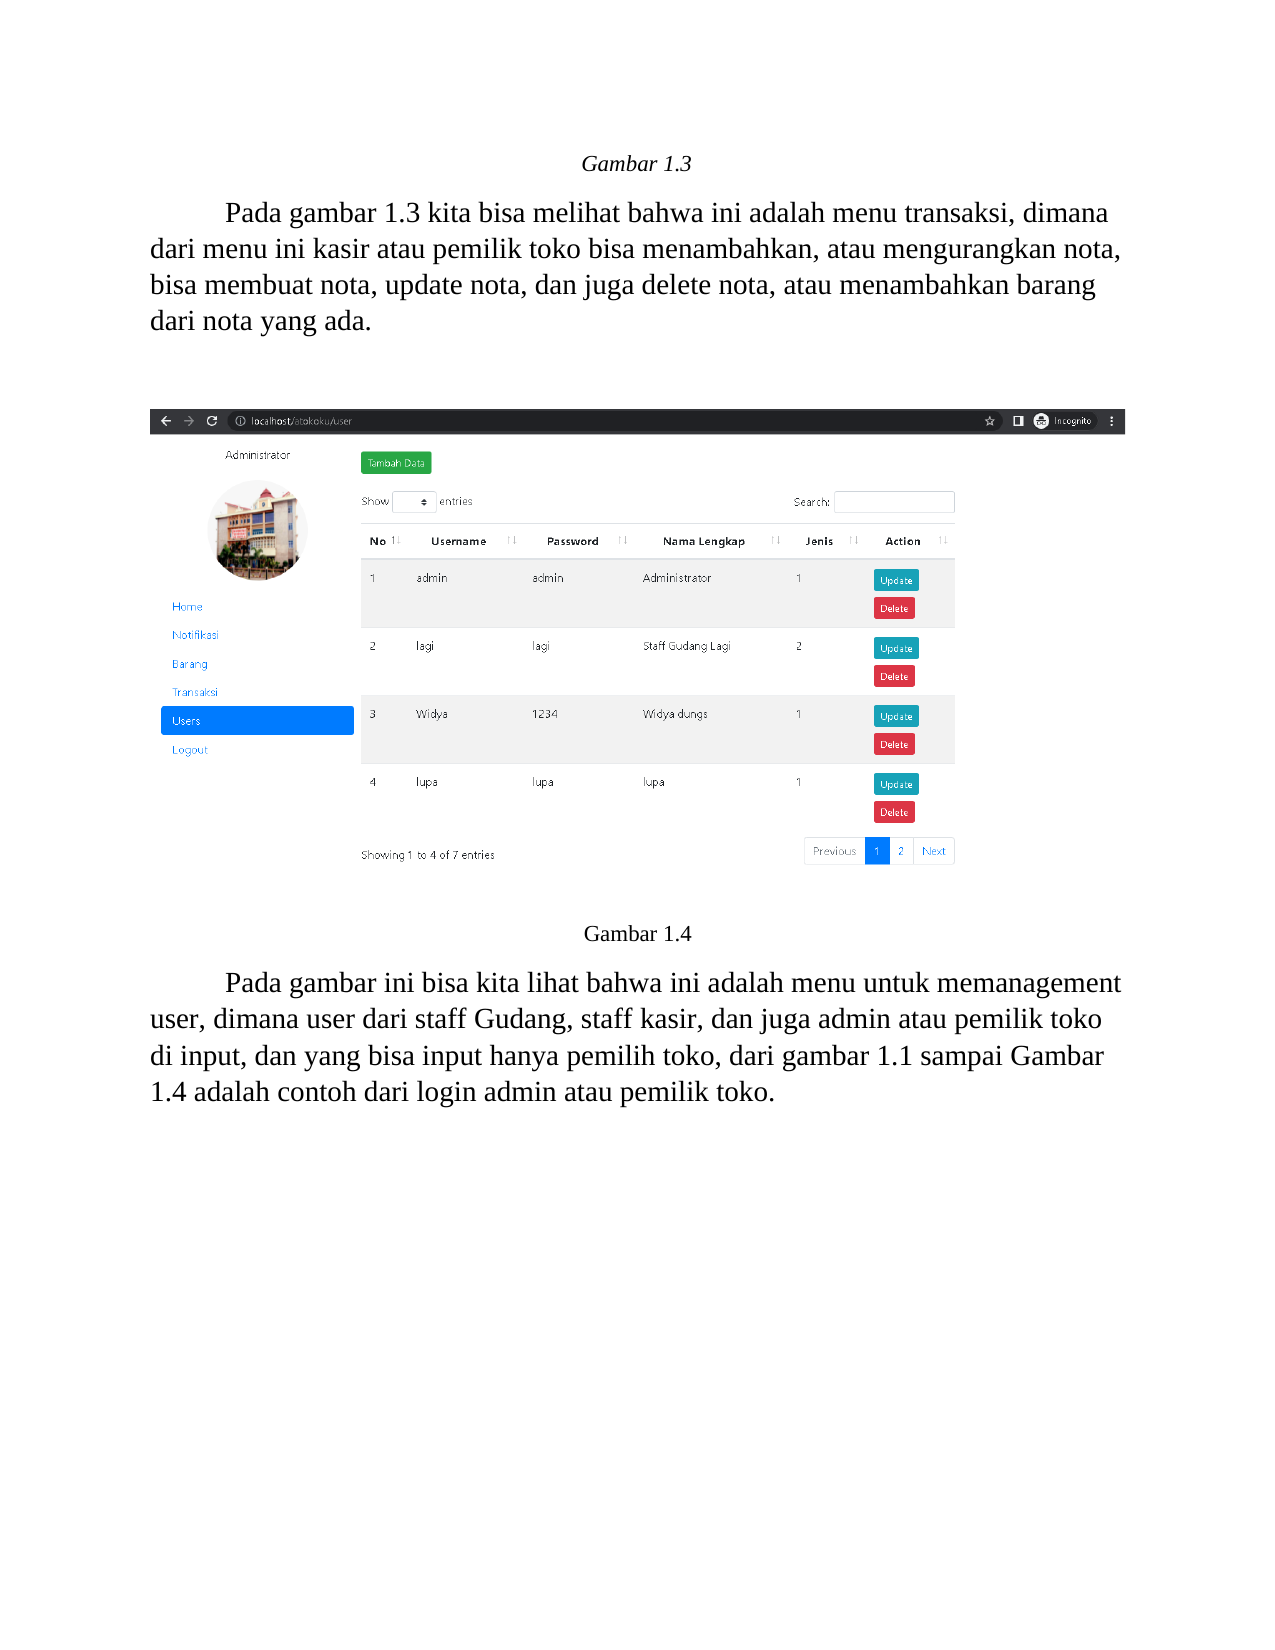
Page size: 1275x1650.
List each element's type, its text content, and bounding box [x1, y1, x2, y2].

text Gambar 1.3 [150, 150, 1125, 176]
text Gambar 1.4 [150, 920, 1125, 947]
picture [150, 409, 1125, 902]
text Pada gambar 1.3 kita bisa melihat bahwa ini adalah menu transaksi, dimana dari menu ini kasir atau pemilik toko bisa menambahkan, atau mengurangkan nota, bisa membuat nota, update nota, dan juga delete nota, atau menambahkan barang dari nota yang ada. [150, 195, 1125, 337]
text Pada gambar ini bisa kita lihat bahwa ini adalah menu untuk memanagement user, dimana user dari staff Gudang, staff kasir, dan juga admin atau pemilik toko di input, dan yang bisa input hanya pemilih toko, dari gambar 1.1 sampai Gambar 1.4 adalah contoh dari login admin atau pemilik toko. [150, 965, 1125, 1107]
